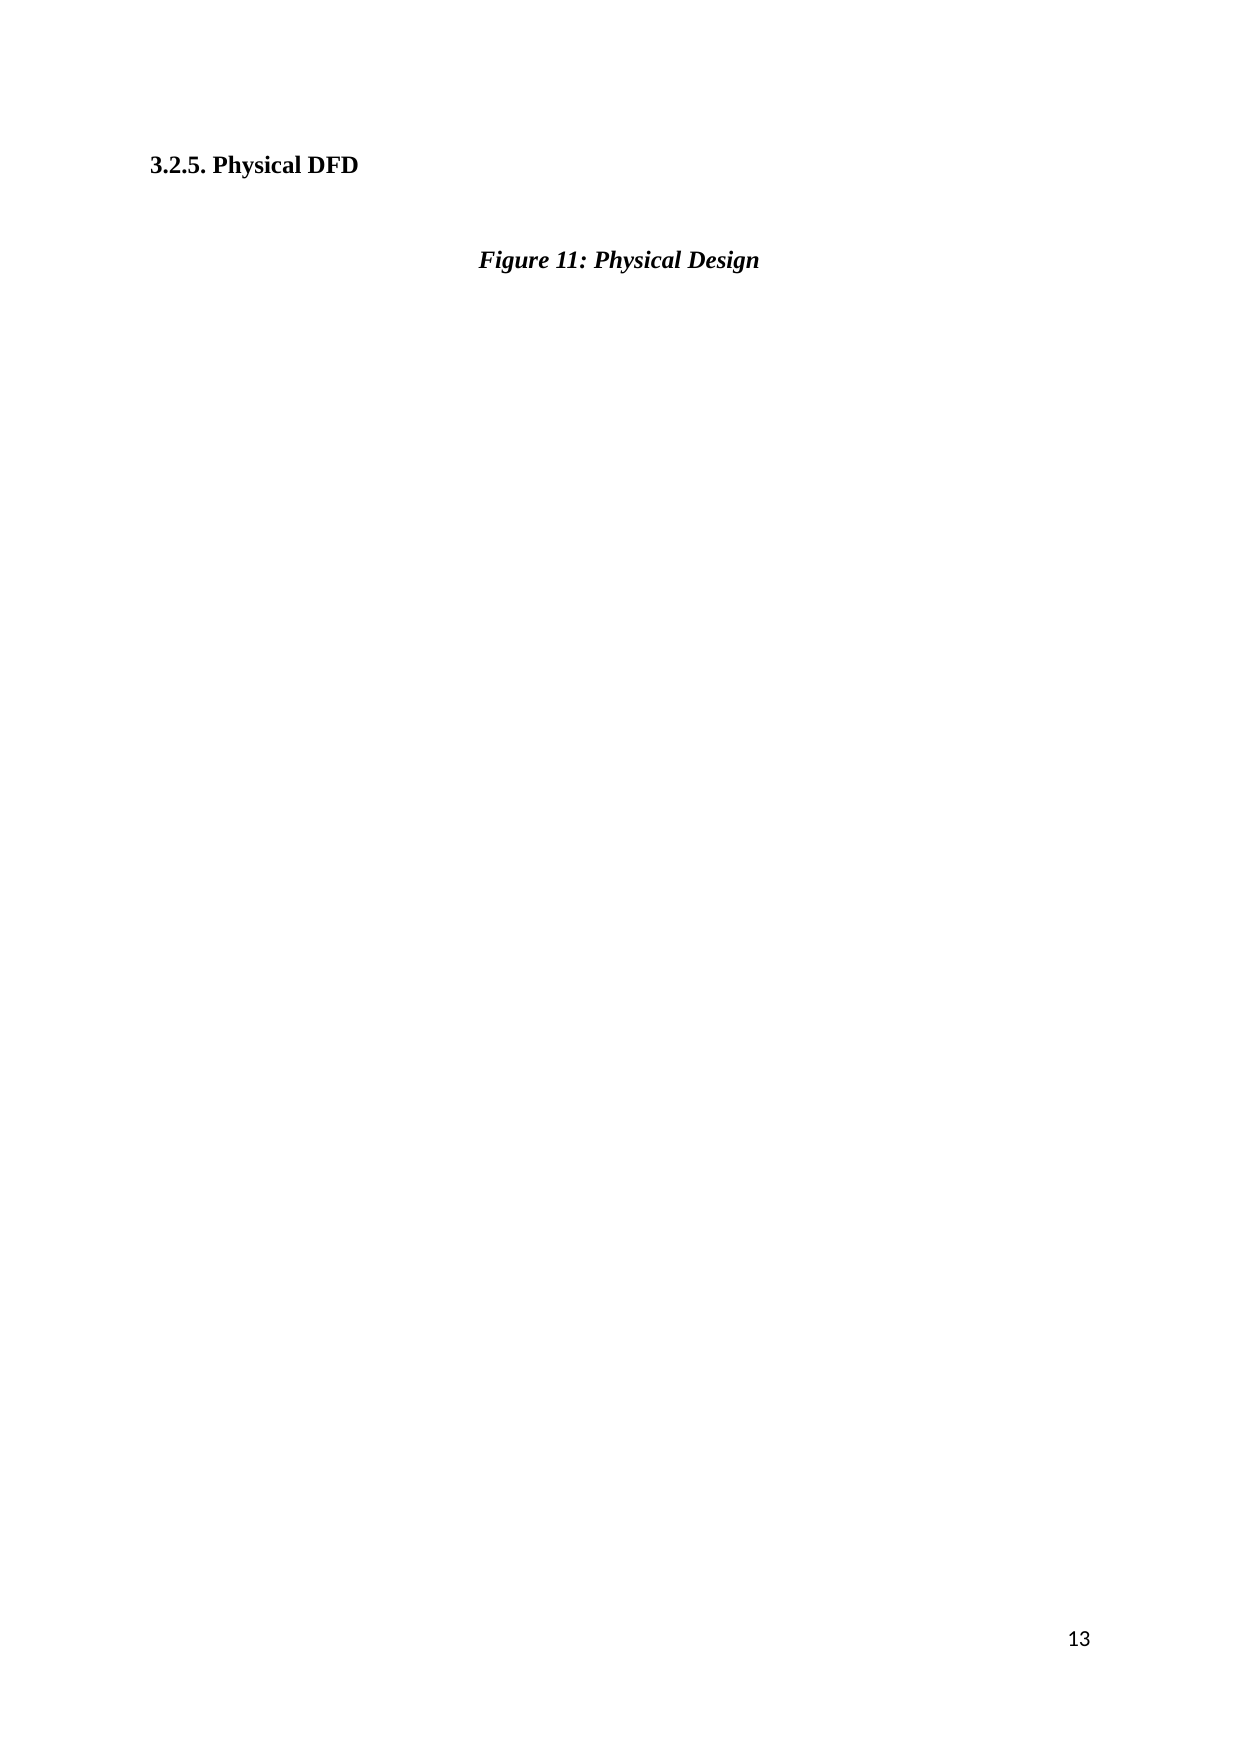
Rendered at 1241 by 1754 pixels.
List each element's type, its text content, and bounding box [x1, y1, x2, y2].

text 3.2.5. Physical DFD [150, 150, 1090, 179]
text Figure 11: Physical Design [150, 245, 1090, 274]
